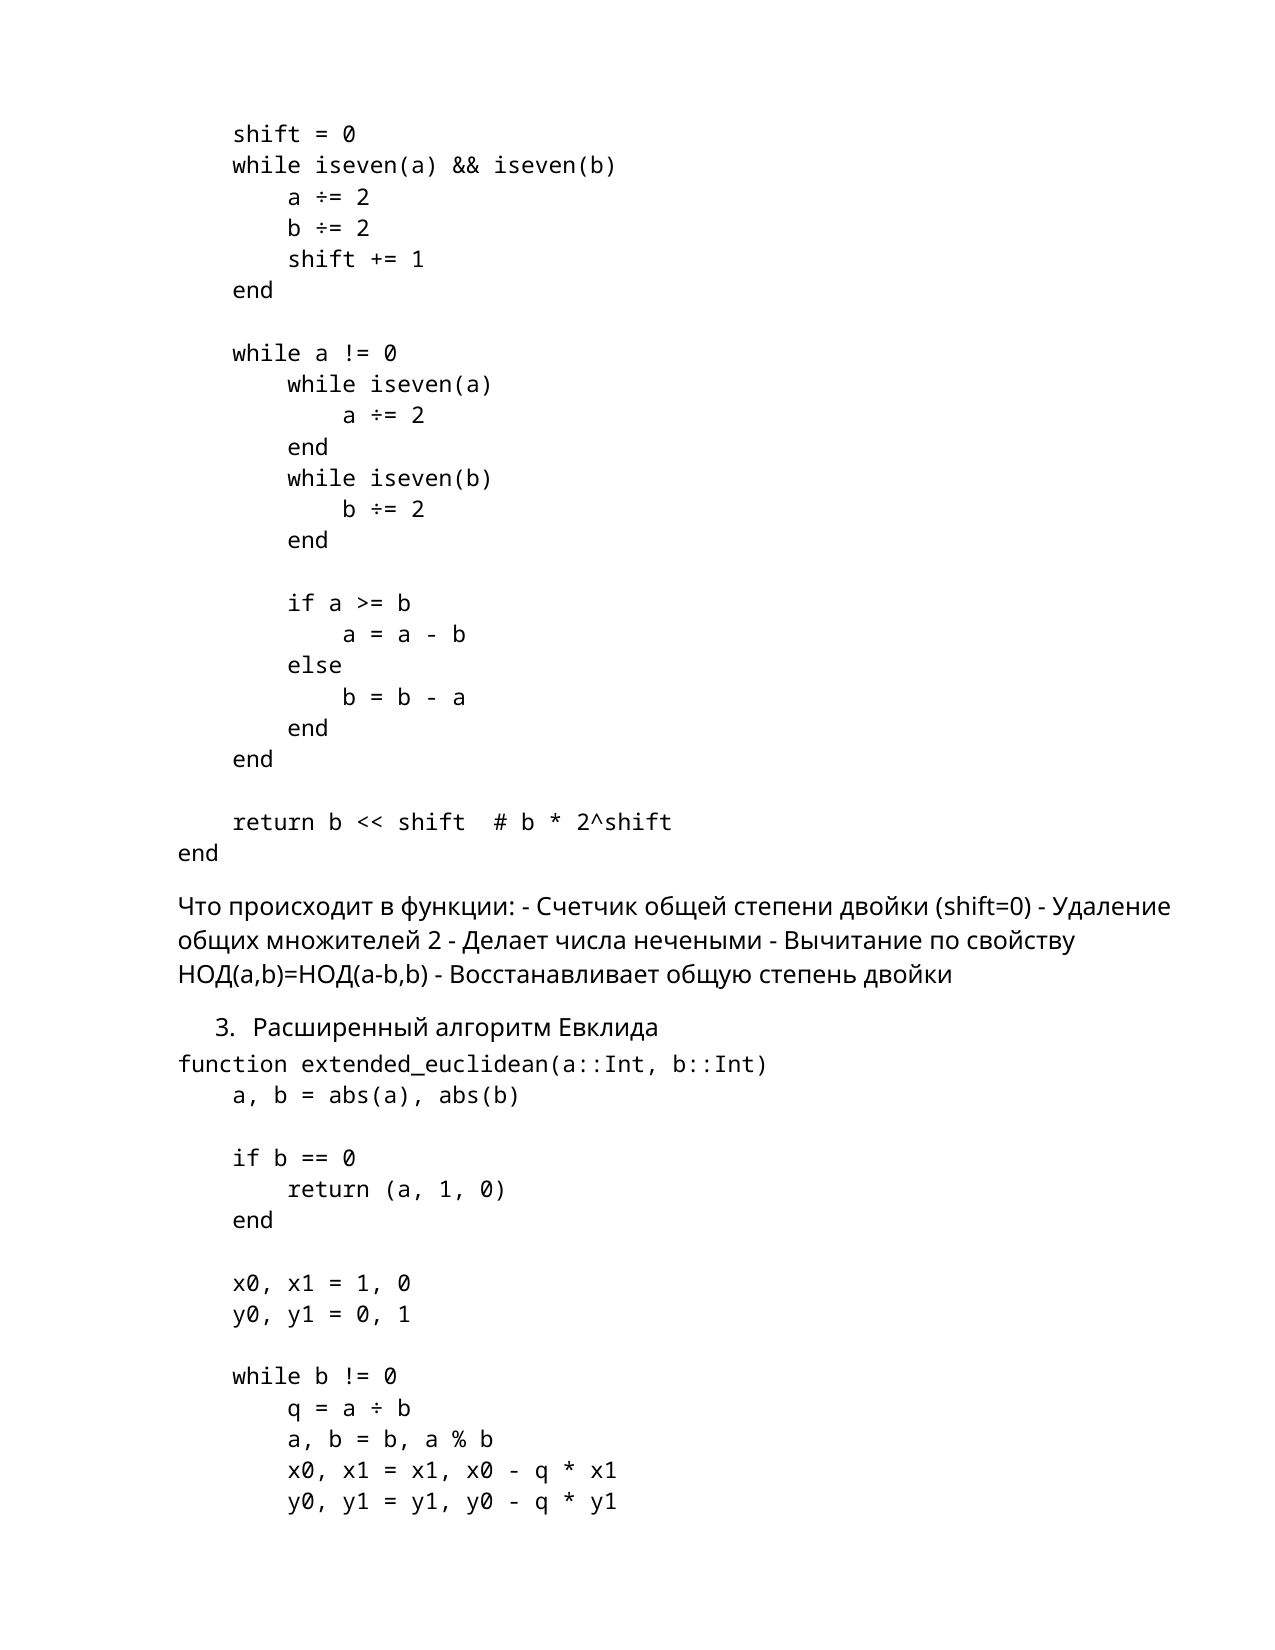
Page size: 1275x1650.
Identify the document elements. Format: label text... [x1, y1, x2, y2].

text Что происходит в функции: - Счетчик общей степени двойки (shift=0) - Удаление общих множителей 2 - Делает числа нечеными - Вычитание по свойству НОД(a,b)=НОД(a-b,b) - Восстанавливает общую степень двойки [177, 889, 1186, 991]
list Расширенный алгоритм Евклида [215, 1010, 1186, 1044]
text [177, 1048, 1186, 1516]
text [177, 118, 1186, 868]
